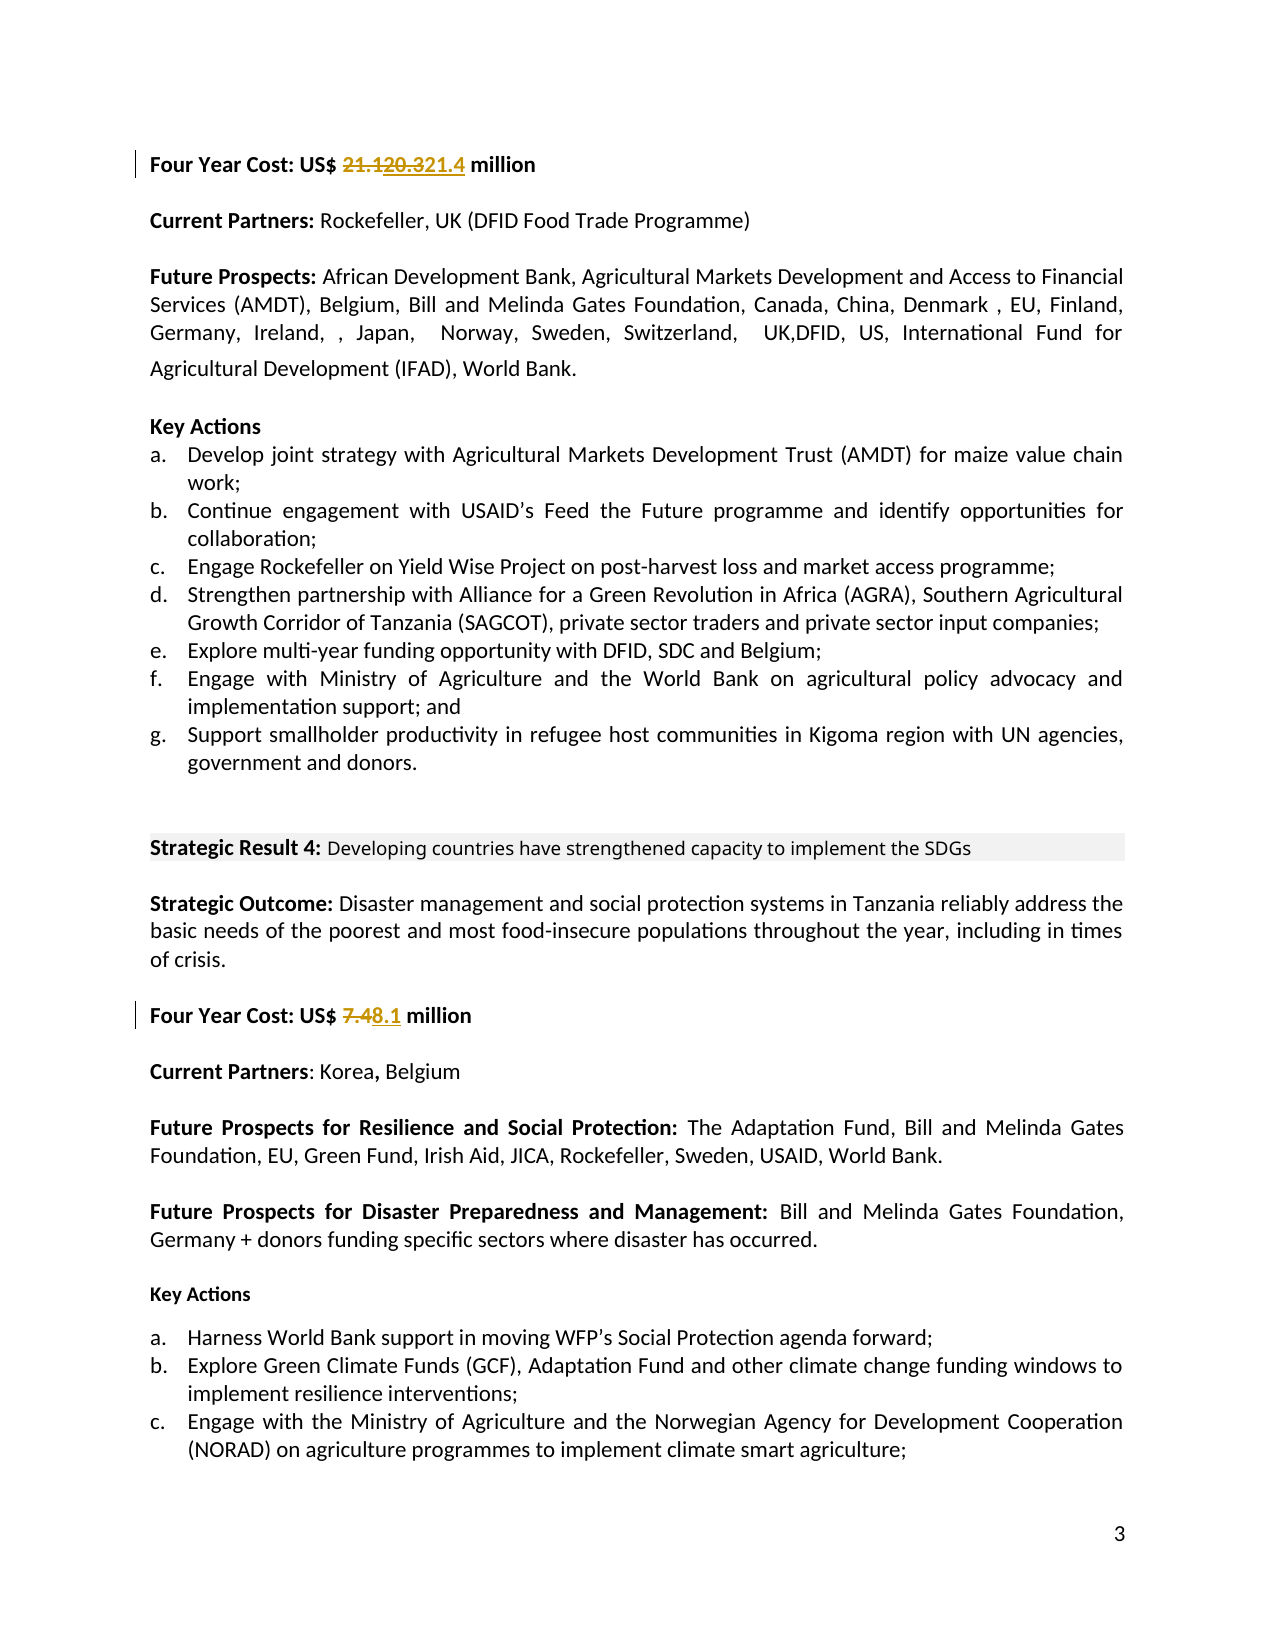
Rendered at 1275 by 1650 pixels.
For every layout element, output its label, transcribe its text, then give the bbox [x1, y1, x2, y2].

text Future Prospects for Disaster Preparedness and Management: Bill and Melinda Gates Foundation, Germany + donors funding specific sectors where disaster has occurred. [150, 1197, 1125, 1253]
text Current Partners: Rockefeller, UK (DFID Food Trade Programme) [150, 206, 1125, 234]
list Engage with the Ministry of Agriculture and the Norwegian Agency for Development Cooperation (NORAD) on agriculture programmes to implement climate smart agriculture; [150, 1407, 1125, 1463]
list Support smallholder productivity in refugee host communities in Kigoma region with UN agencies, government and donors. [150, 721, 1125, 777]
text Strategic Result 4: Developing countries have strengthened capacity to implement the SDGs [150, 833, 1125, 861]
list Key Actions [150, 1281, 1125, 1306]
text Strategic Outcome: Disaster management and social protection systems in Tanzania reliably address the basic needs of the poorest and most food-insecure populations throughout the year, including in times of crisis. [150, 889, 1125, 973]
list Engage Rockefeller on Yield Wise Project on post-harvest loss and market access programme; [150, 552, 1125, 580]
text Current Partners: Korea, Belgium [150, 1057, 1125, 1085]
text Future Prospects: African Development Bank, Agricultural Markets Development and Access to Financial Services (AMDT), Belgium, Bill and Melinda Gates Foundation, Canada, China, Denmark , EU, Finland, Germany, Ireland, , Japan, Norway, Sweden, Switzerland, UK,DFID, US, International Fund for Agricultural Development (IFAD), World Bank. [150, 262, 1125, 384]
list Engage with Ministry of Agriculture and the World Bank on agricultural policy advocacy and implementation support; and [150, 664, 1125, 721]
text Future Prospects for Resilience and Social Protection: The Adaptation Fund, Bill and Melinda Gates Foundation, EU, Green Fund, Irish Aid, JICA, Rockefeller, Sweden, USAID, World Bank. [150, 1113, 1125, 1169]
list Continue engagement with USAID’s Feed the Future programme and identify opportunities for collaboration; [150, 496, 1125, 552]
list Develop joint strategy with Agricultural Markets Development Trust (AMDT) for maize value chain work; [150, 440, 1125, 496]
text Four Year Cost: US$ million [150, 1001, 1125, 1029]
text Four Year Cost: US$ million [150, 150, 1125, 178]
list Harness World Bank support in moving WFP’s Social Protection agenda forward; [150, 1323, 1125, 1351]
list Strengthen partnership with Alliance for a Green Revolution in Africa (AGRA), Southern Agricultural Growth Corridor of Tanzania (SAGCOT), private sector traders and private sector input companies; [150, 580, 1125, 636]
text Key Actions [150, 412, 1125, 440]
list Explore Green Climate Funds (GCF), Adaptation Fund and other climate change funding windows to implement resilience interventions; [150, 1351, 1125, 1407]
list Explore multi-year funding opportunity with DFID, SDC and Belgium; [150, 636, 1125, 664]
